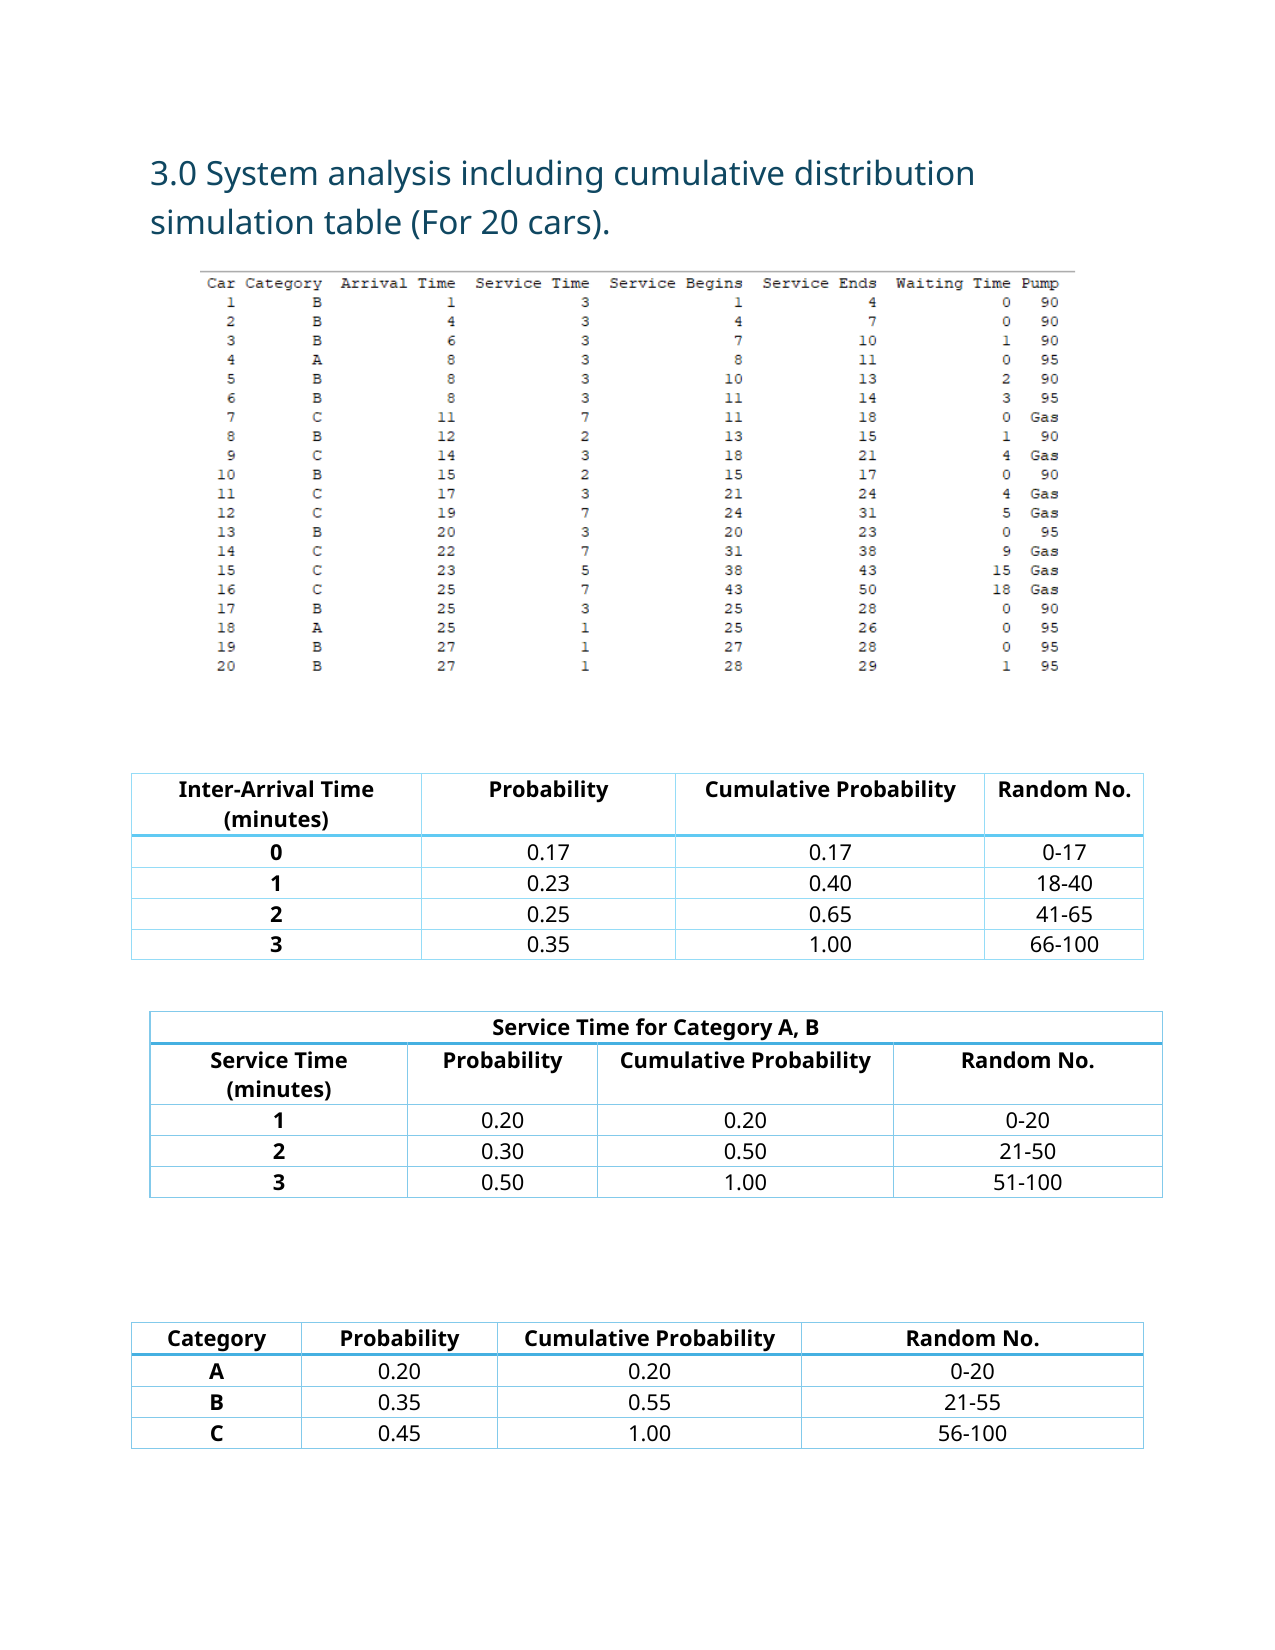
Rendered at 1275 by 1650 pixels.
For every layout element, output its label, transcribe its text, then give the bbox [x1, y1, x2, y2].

table_cell 0.25 [422, 899, 675, 928]
table_header Category [132, 1323, 301, 1353]
table_cell 0.35 [422, 930, 675, 959]
table_cell 1 [132, 868, 421, 898]
table_cell 1.00 [598, 1167, 893, 1197]
table_cell 0.55 [498, 1387, 801, 1417]
table_header Random No. [985, 774, 1143, 834]
table_header Cumulative Probability [498, 1323, 801, 1353]
table_cell 3 [132, 930, 421, 959]
table_cell 0.45 [302, 1418, 497, 1448]
table_cell 41-65 [985, 899, 1143, 928]
table_cell Random No. [894, 1045, 1162, 1104]
table_header Inter-Arrival Time (minutes) [132, 774, 421, 834]
table_cell 0.20 [498, 1356, 801, 1386]
table_cell 0-20 [894, 1105, 1162, 1135]
table_cell 0-20 [802, 1356, 1143, 1386]
table_cell 0.17 [422, 837, 675, 867]
table_cell 0-17 [985, 837, 1143, 867]
table_header Service Time for Category A, B [151, 1012, 1162, 1042]
table_cell 21-55 [802, 1387, 1143, 1417]
subtitle 3.0 System analysis including cumulative distribution simulation table (For 20 cars). [150, 150, 1125, 244]
table_cell Service Time (minutes) [151, 1045, 407, 1104]
table_cell 2 [151, 1136, 407, 1166]
table_cell 51-100 [894, 1167, 1162, 1197]
table_cell 56-100 [802, 1418, 1143, 1448]
table_header Random No. [802, 1323, 1143, 1353]
table_cell 2 [132, 899, 421, 928]
table_cell 66-100 [985, 930, 1143, 959]
table_cell 0.20 [302, 1356, 497, 1386]
table_cell 0.50 [408, 1167, 597, 1197]
table_header Probability [422, 774, 675, 834]
table_cell 0.20 [598, 1105, 893, 1135]
table_header Probability [302, 1323, 497, 1353]
table_cell A [132, 1356, 301, 1386]
table_cell 1 [151, 1105, 407, 1135]
table_cell 0.23 [422, 868, 675, 898]
table_cell 0.40 [676, 868, 984, 898]
table_cell Cumulative Probability [598, 1045, 893, 1104]
table_cell 21-50 [894, 1136, 1162, 1166]
table_cell 0.65 [676, 899, 984, 928]
table_cell 0.50 [598, 1136, 893, 1166]
table_header Cumulative Probability [676, 774, 984, 834]
table_cell 1.00 [498, 1418, 801, 1448]
table_cell 0.20 [408, 1105, 597, 1135]
table_cell 0.30 [408, 1136, 597, 1166]
table_cell B [132, 1387, 301, 1417]
table_cell 18-40 [985, 868, 1143, 898]
table_cell 0.17 [676, 837, 984, 867]
picture [200, 270, 1075, 684]
table_cell 1.00 [676, 930, 984, 959]
table_cell 0.35 [302, 1387, 497, 1417]
table_cell C [132, 1418, 301, 1448]
table_cell 0 [132, 837, 421, 867]
table_cell Probability [408, 1045, 597, 1104]
table_cell 3 [151, 1167, 407, 1197]
